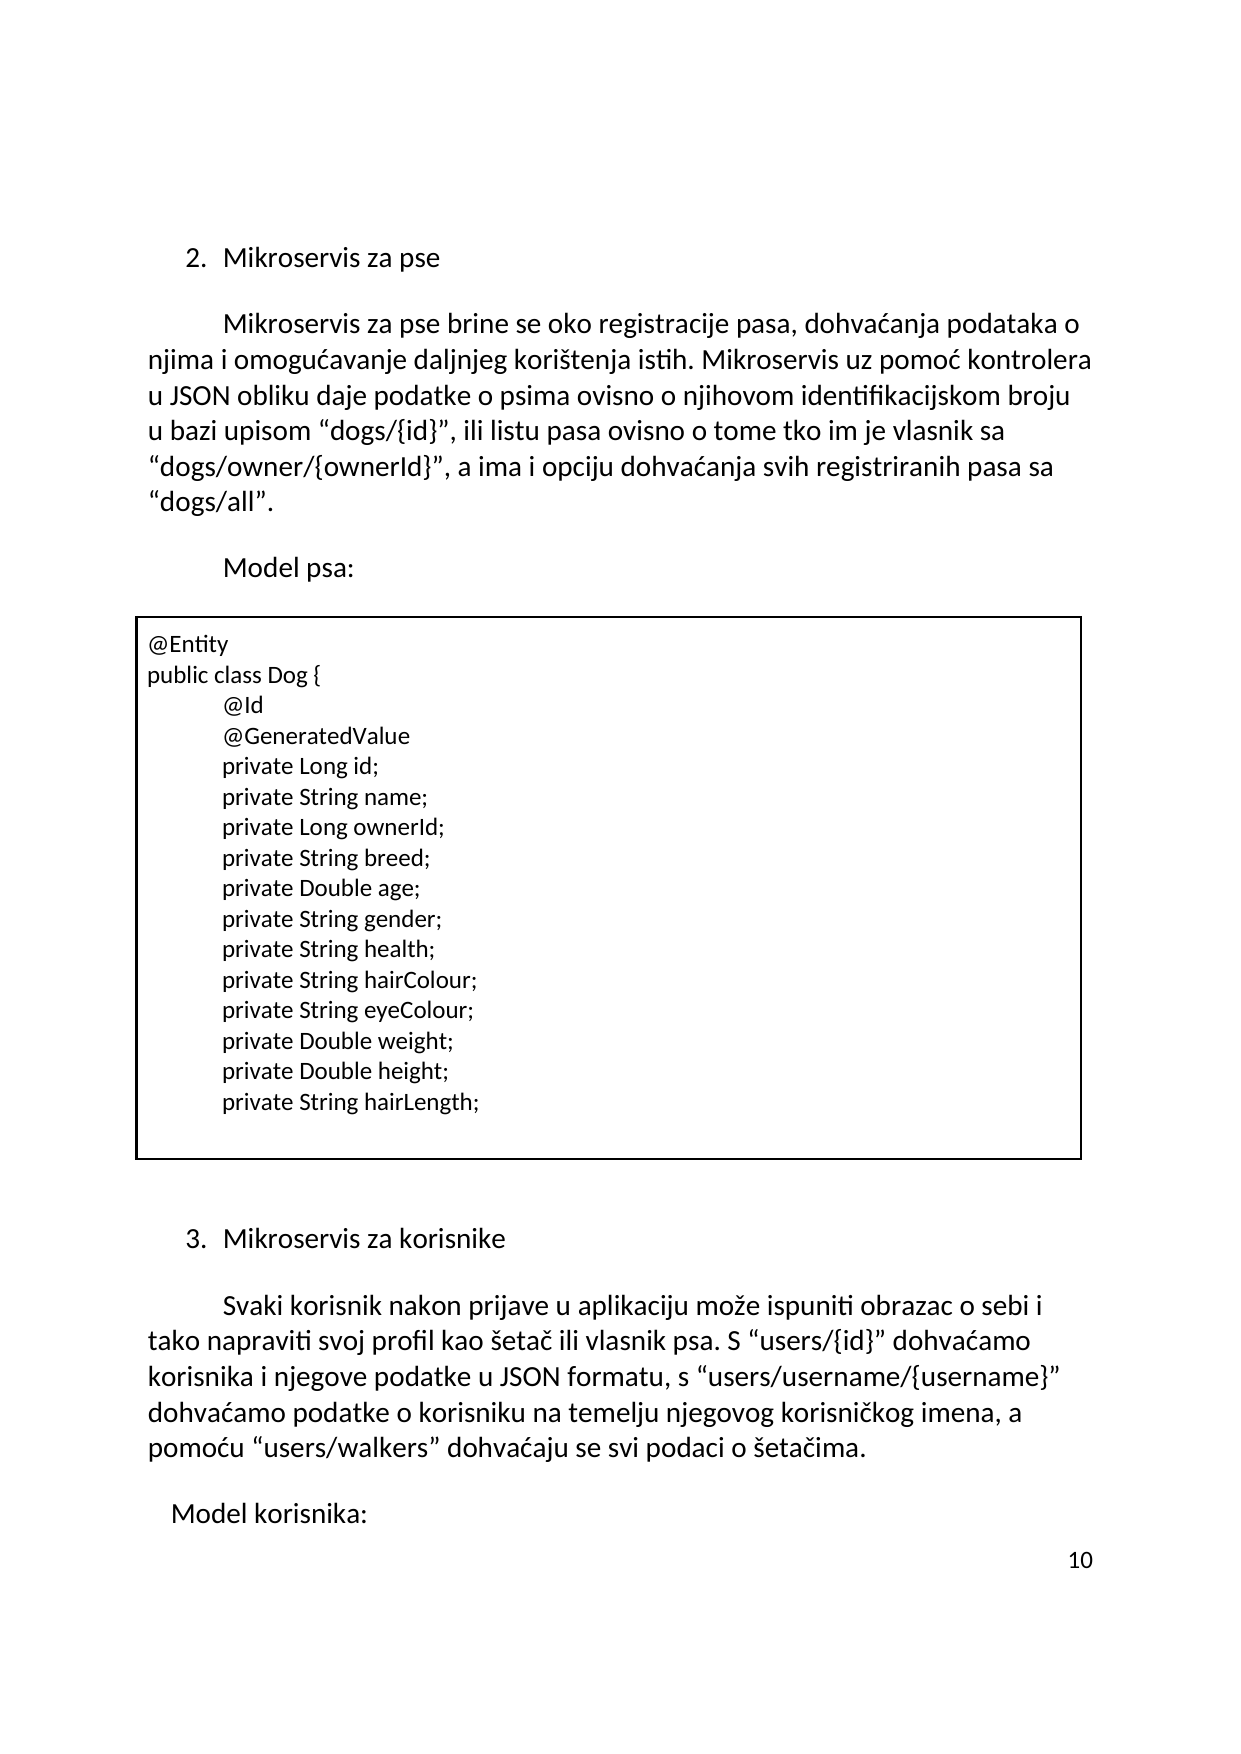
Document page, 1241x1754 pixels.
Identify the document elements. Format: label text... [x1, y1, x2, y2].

text Model korisnika: [148, 1495, 1093, 1531]
list Mikroservis za pse [185, 239, 1093, 275]
text Svaki korisnik nakon prijave u aplikaciju može ispuniti obrazac o sebi i tako napraviti svoj profil kao šetač ili vlasnik psa. S “users/{id}” dohvaćamo korisnika i njegove podatke u JSON formatu, s “users/username/{username}” dohvaćamo podatke o korisniku na temelju njegovog korisničkog imena, a pomoću “users/walkers” dohvaćaju se svi podaci o šetačima. [148, 1287, 1093, 1465]
table_header @Entity public class Dog { @Id @GeneratedValue private Long id; private String name; private Long ownerId; private String breed; private Double age; private String gender; private String health; private String hairColour; private String eyeColour; private Double weight; private Double height; private String hairLength; [138, 618, 1080, 1157]
text Mikroservis za pse brine se oko registracije pasa, dohvaćanja podataka o njima i omogućavanje daljnjeg korištenja istih. Mikroservis uz pomoć kontrolera u JSON obliku daje podatke o psima ovisno o njihovom identifikacijskom broju u bazi upisom “dogs/{id}”, ili listu pasa ovisno o tome tko im je vlasnik sa “dogs/owner/{ownerId}”, a ima i opciju dohvaćanja svih registriranih pasa sa “dogs/all”. [148, 305, 1093, 519]
text Model psa: [148, 549, 1093, 585]
list Mikroservis za korisnike [185, 1221, 1093, 1256]
